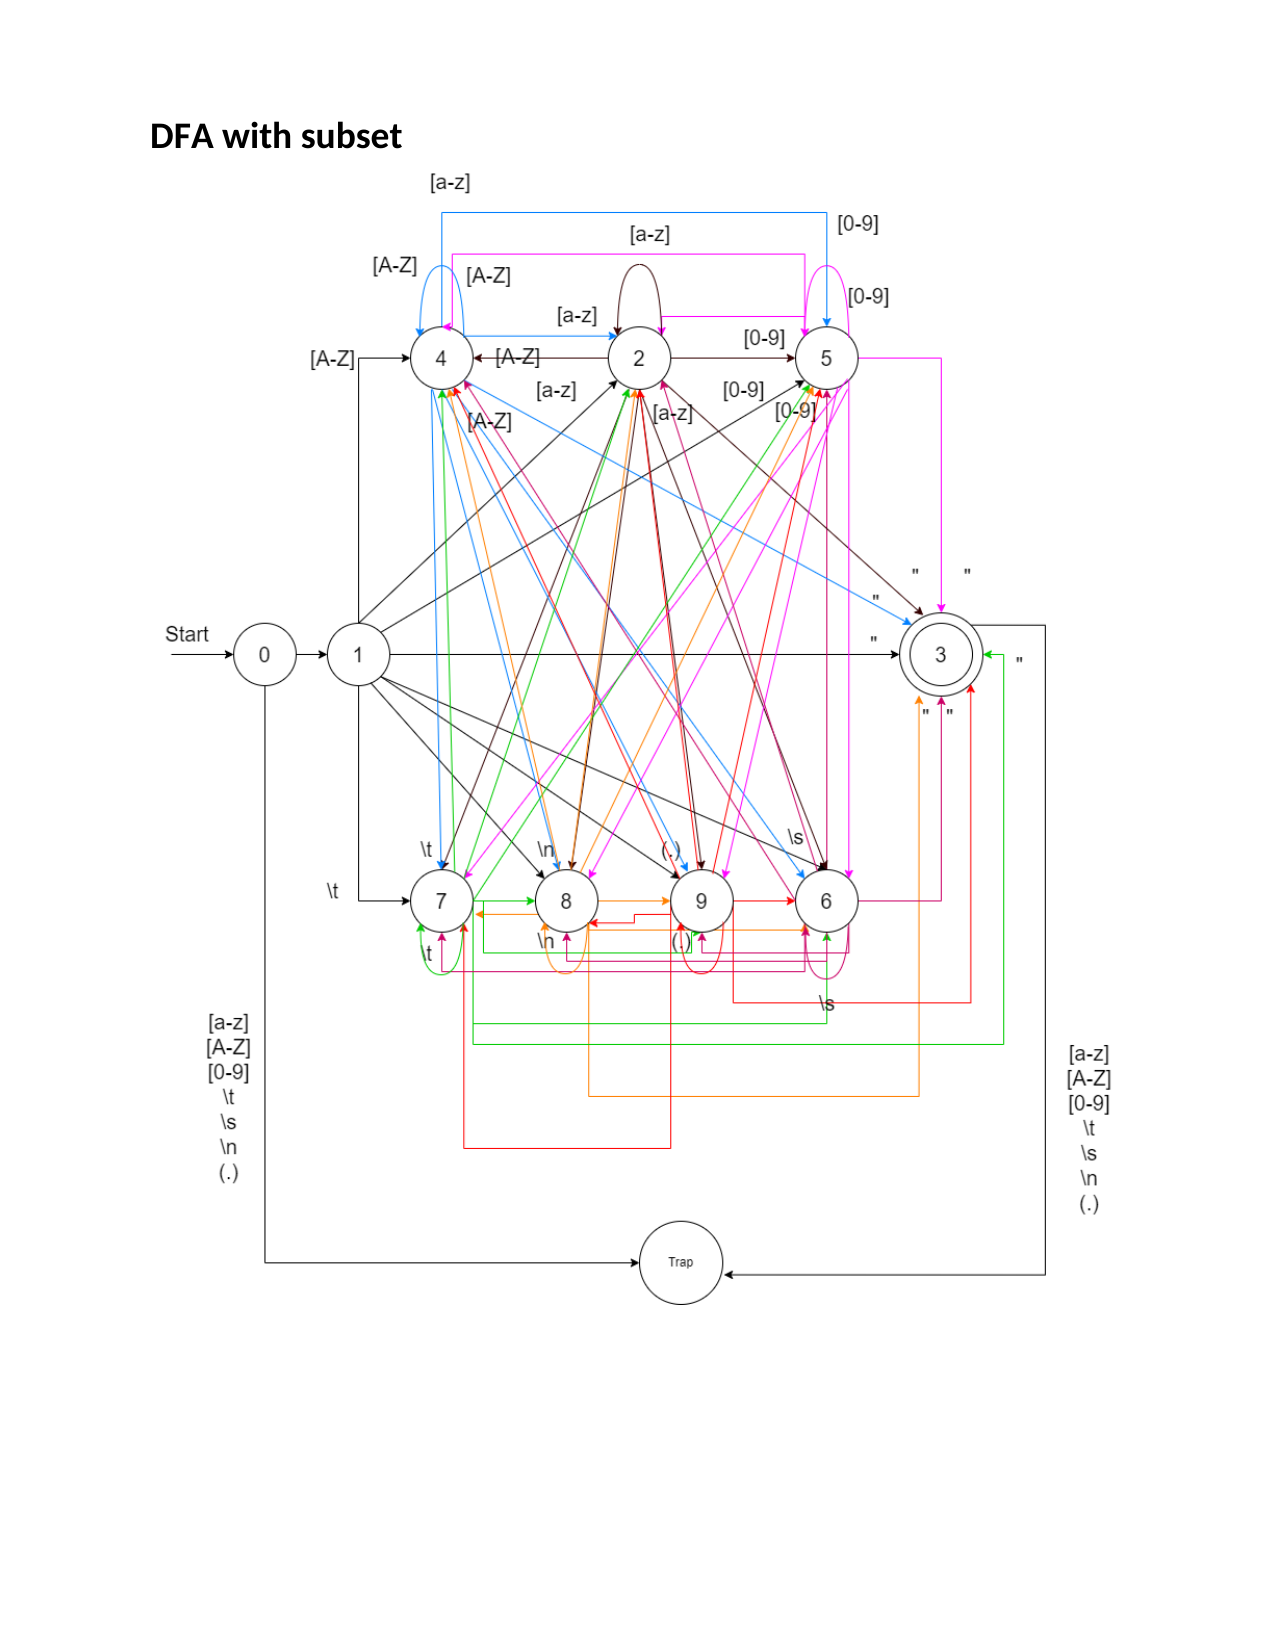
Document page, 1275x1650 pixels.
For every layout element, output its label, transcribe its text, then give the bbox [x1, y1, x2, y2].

text DFA with subset [150, 112, 1125, 160]
picture [150, 160, 1125, 1305]
